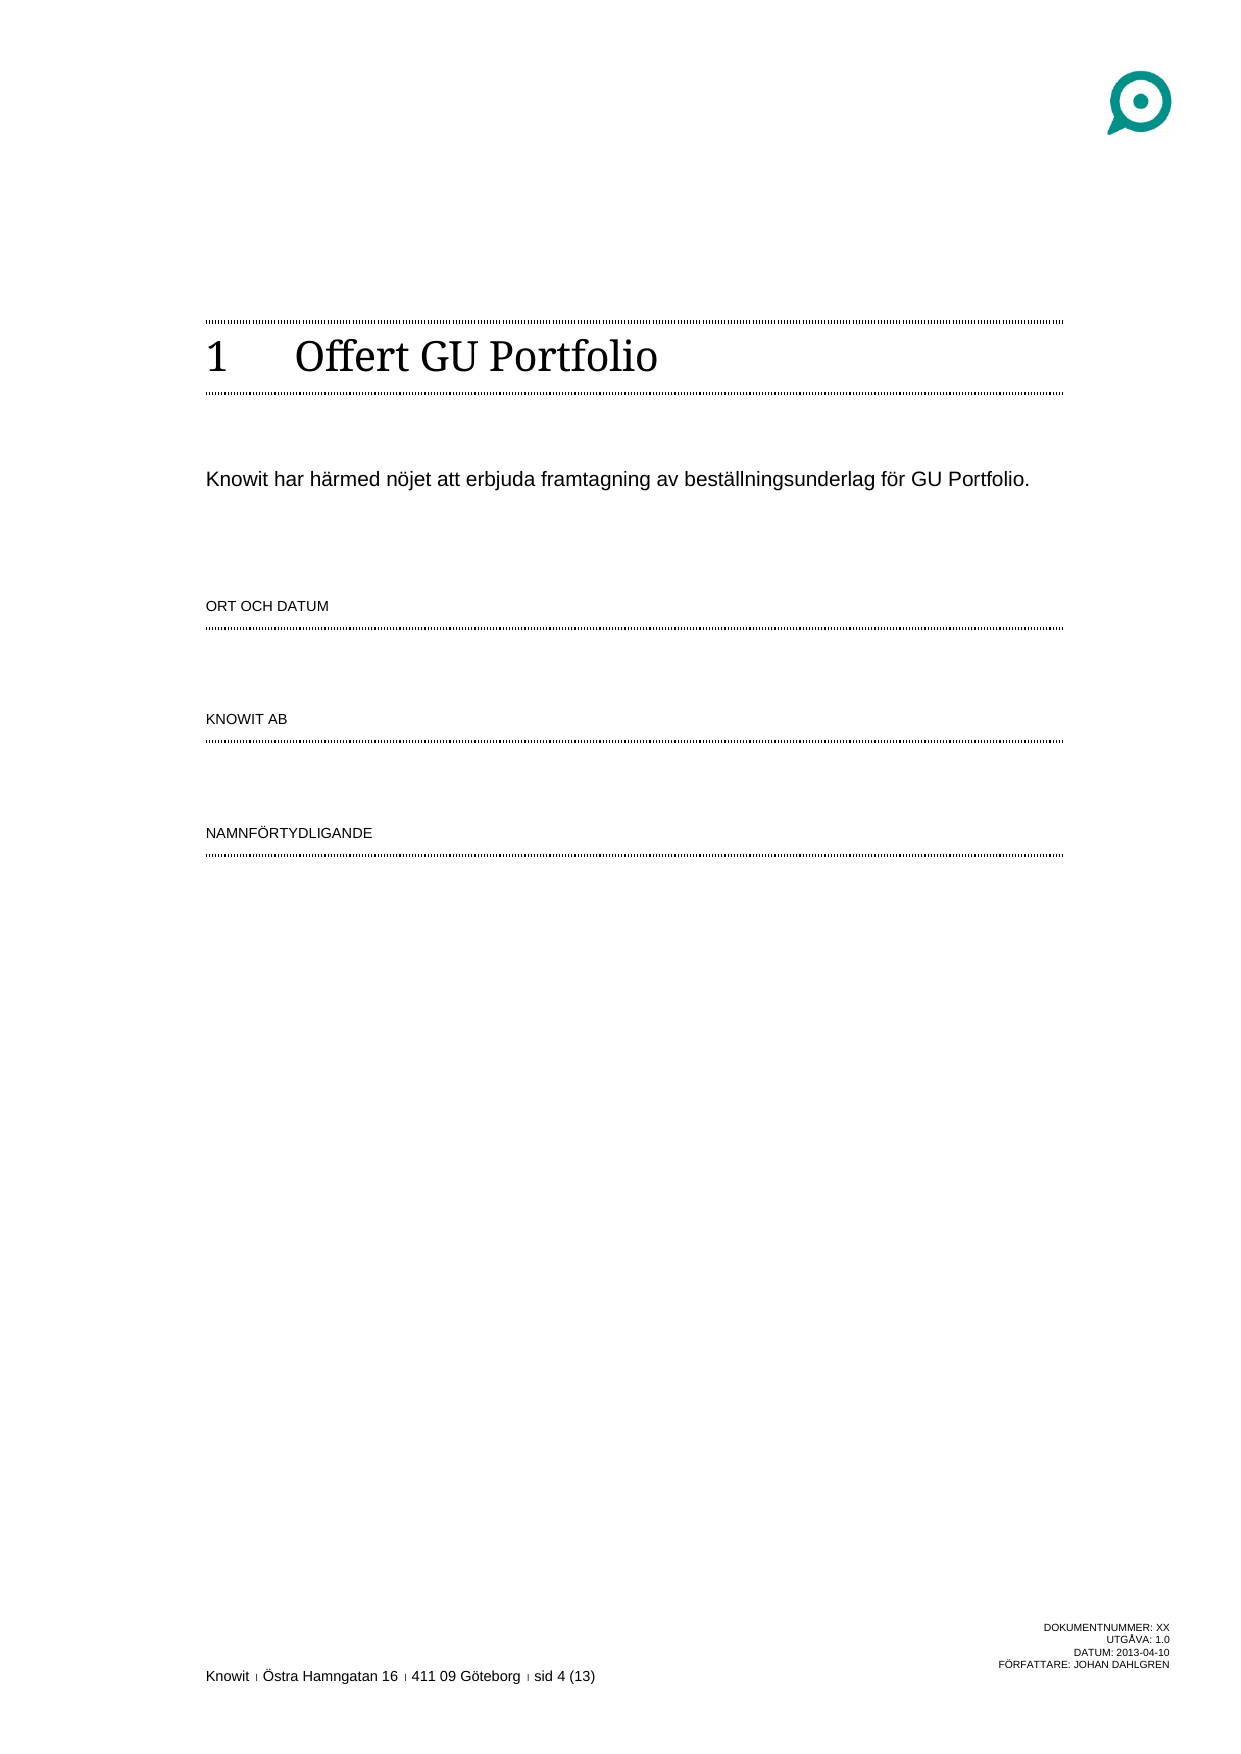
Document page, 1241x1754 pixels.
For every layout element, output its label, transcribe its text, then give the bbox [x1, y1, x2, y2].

text Namnförtydligande [206, 818, 1063, 857]
text Knowit AB [206, 705, 1063, 743]
picture [1085, 56, 1182, 143]
text Ort och datum [206, 591, 1063, 630]
text Knowit har härmed nöjet att erbjuda framtagning av beställningsunderlag för GU Portfolio. [206, 458, 1063, 491]
subtitle Offert GU Portfolio [206, 320, 1063, 395]
